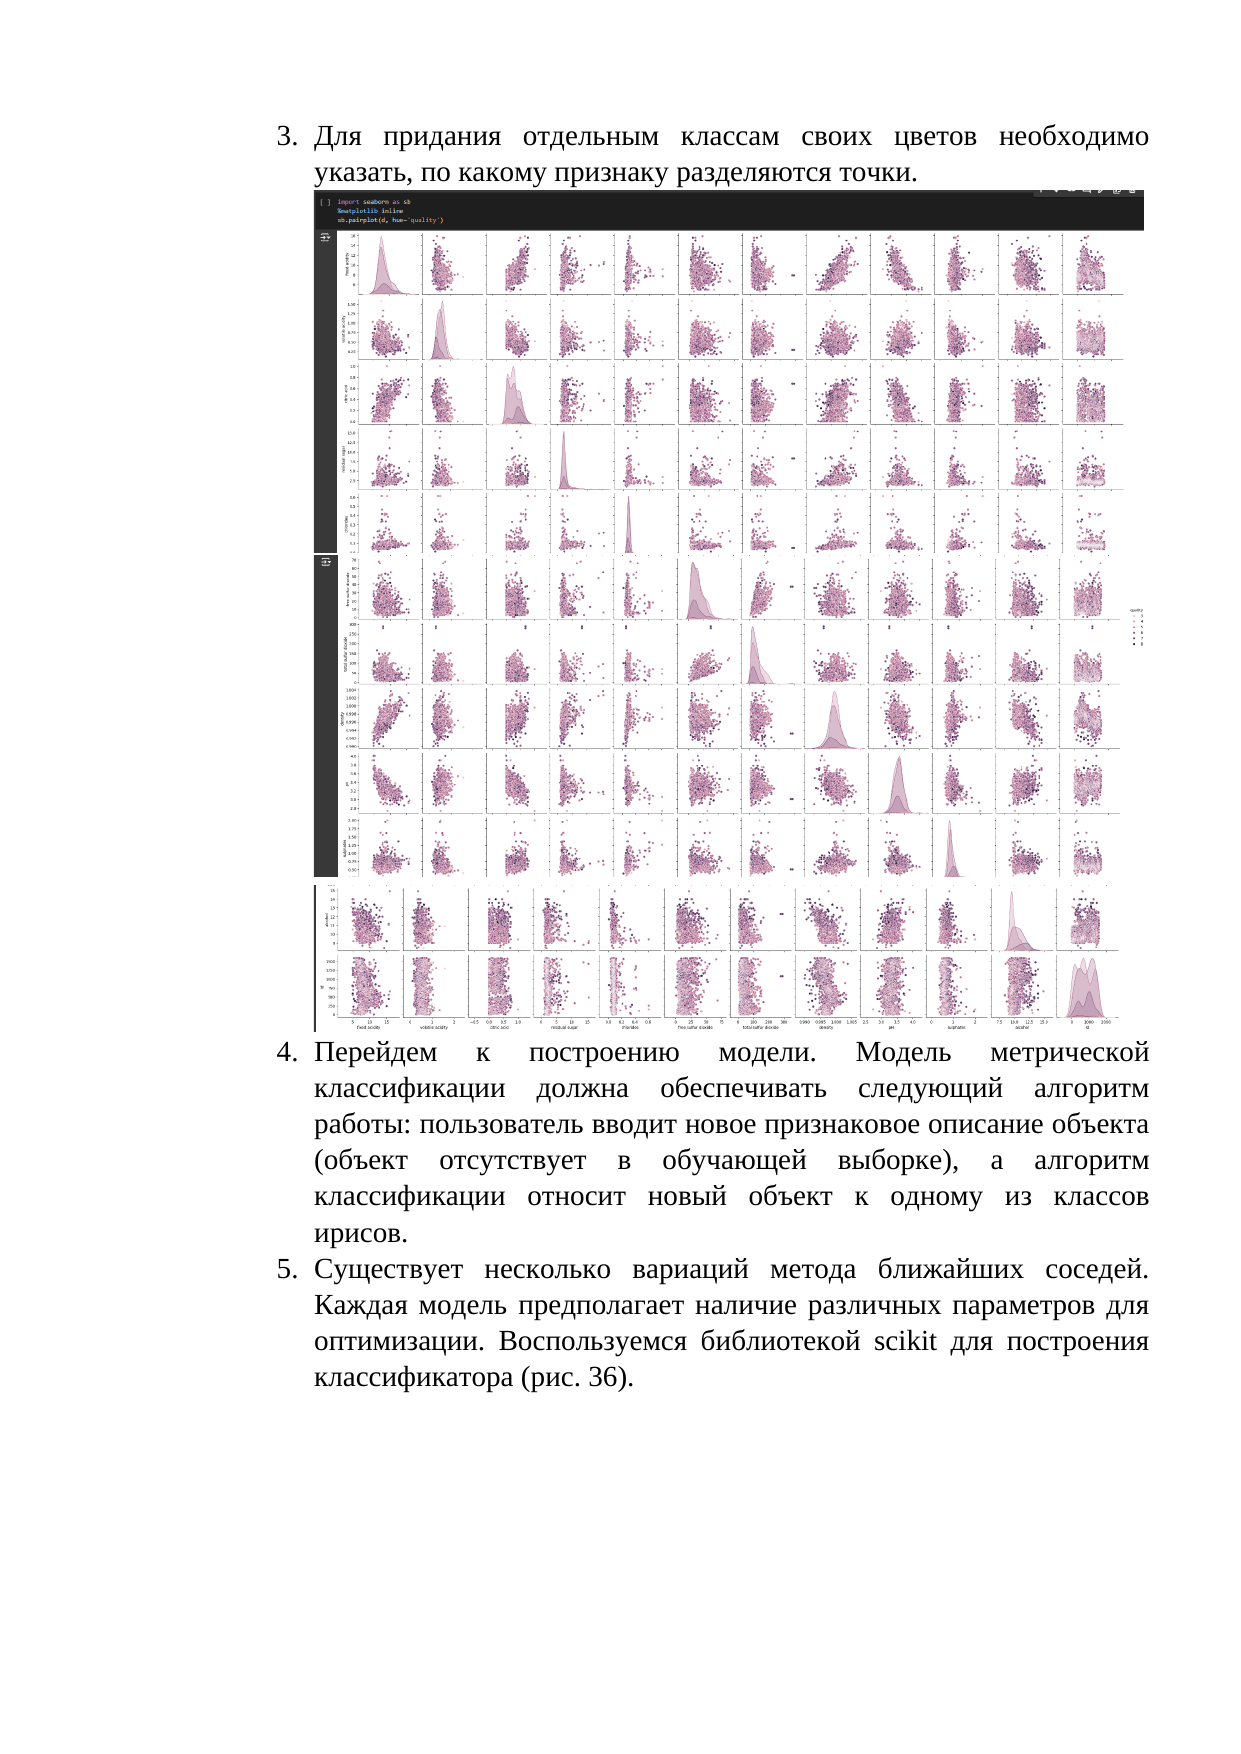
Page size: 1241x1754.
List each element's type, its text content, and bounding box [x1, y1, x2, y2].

picture [313, 190, 1144, 553]
list Для придания отдельным классам своих цветов необходимо указать, по какому признаку разделяются точки. [276, 118, 1150, 188]
picture [313, 555, 1144, 877]
picture [313, 885, 1144, 1032]
list Перейдем к построению модели. Модель метрической классификации должна обеспечивать следующий алгоритм работы: пользователь вводит новое признаковое описание объекта (объект отсутствует в обучающей выборке), а алгоритм классификации относит новый объект к одному из классов ирисов. [276, 1034, 1150, 1248]
list Существует несколько вариаций метода ближайших соседей. Каждая модель предполагает наличие различных параметров для оптимизации. Воспользуемся библиотекой scikit для построения классификатора (рис. 36). [276, 1251, 1150, 1393]
